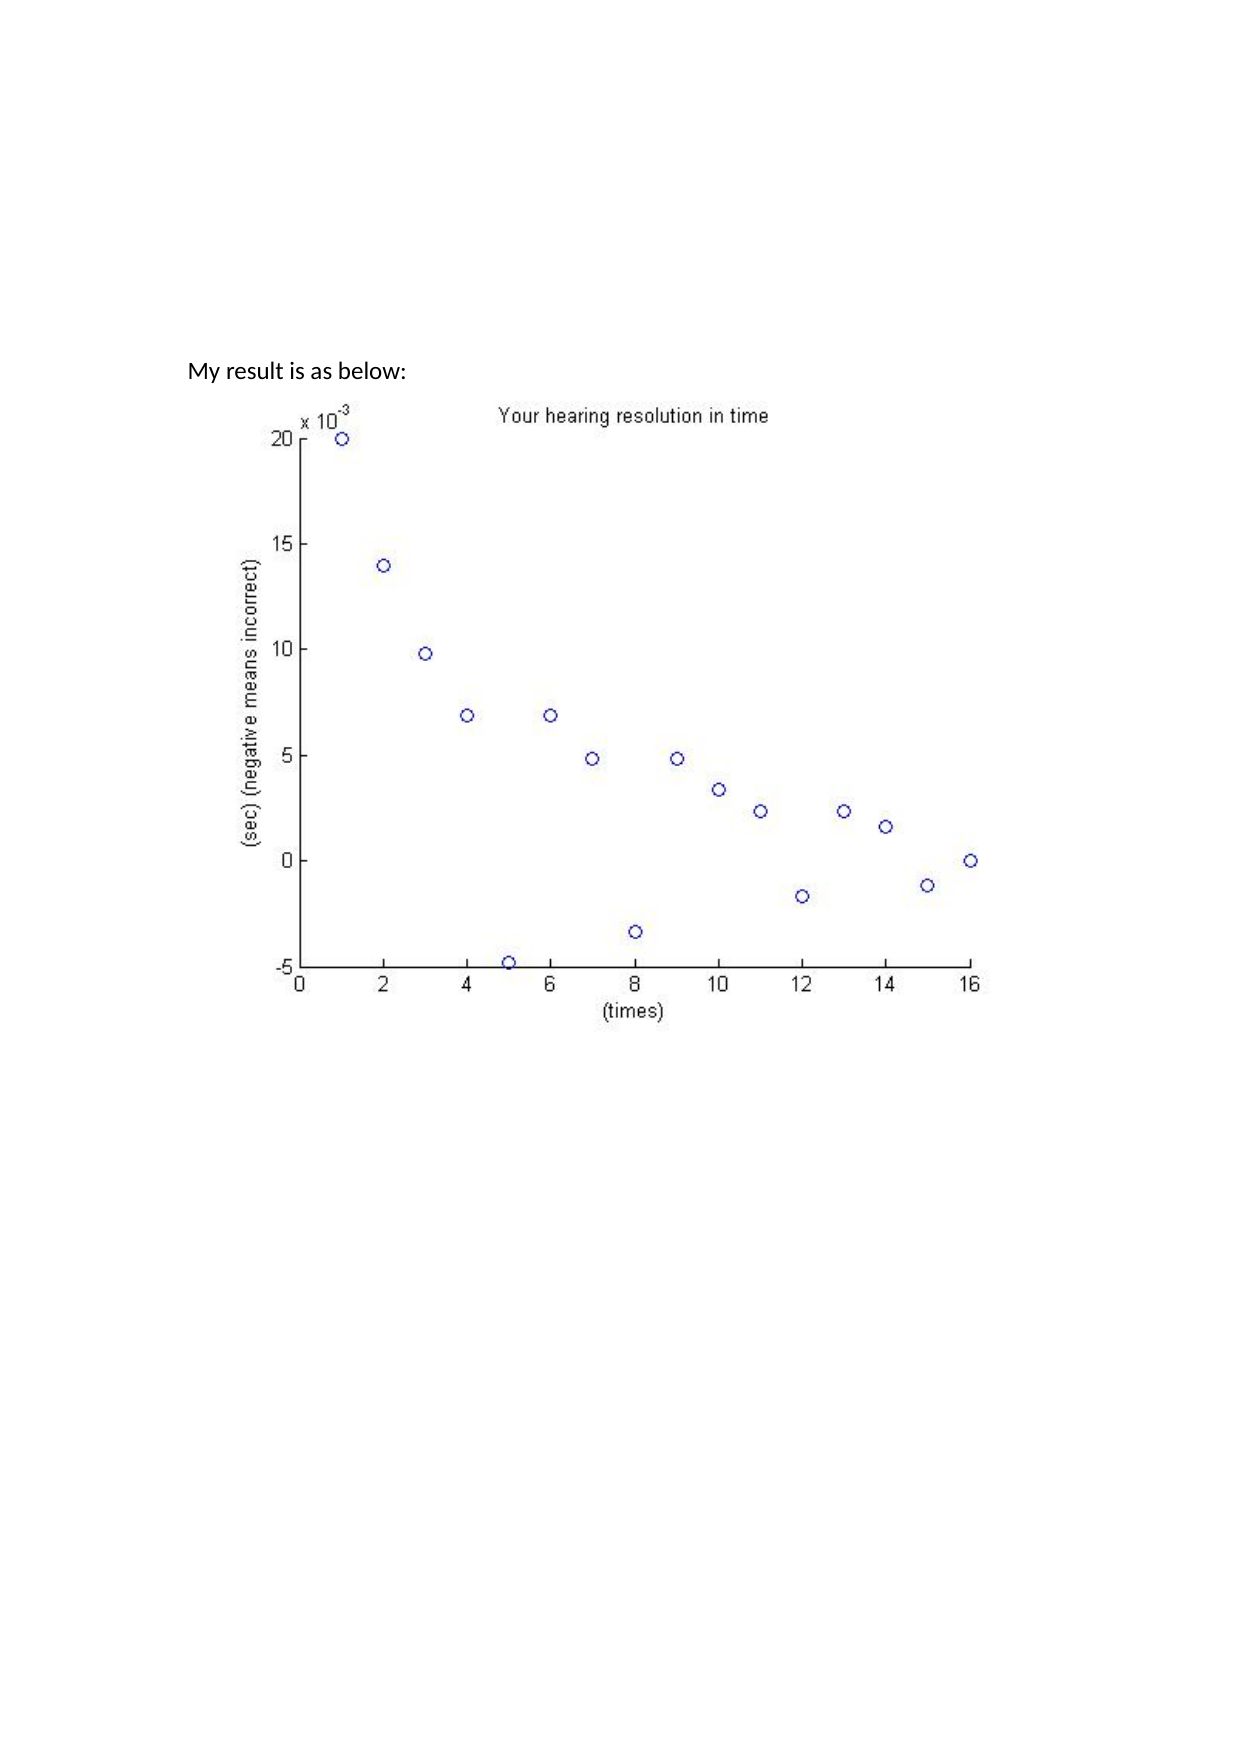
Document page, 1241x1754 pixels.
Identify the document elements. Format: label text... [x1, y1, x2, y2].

text My result is as below: [187, 352, 1053, 389]
picture [187, 389, 1052, 1038]
